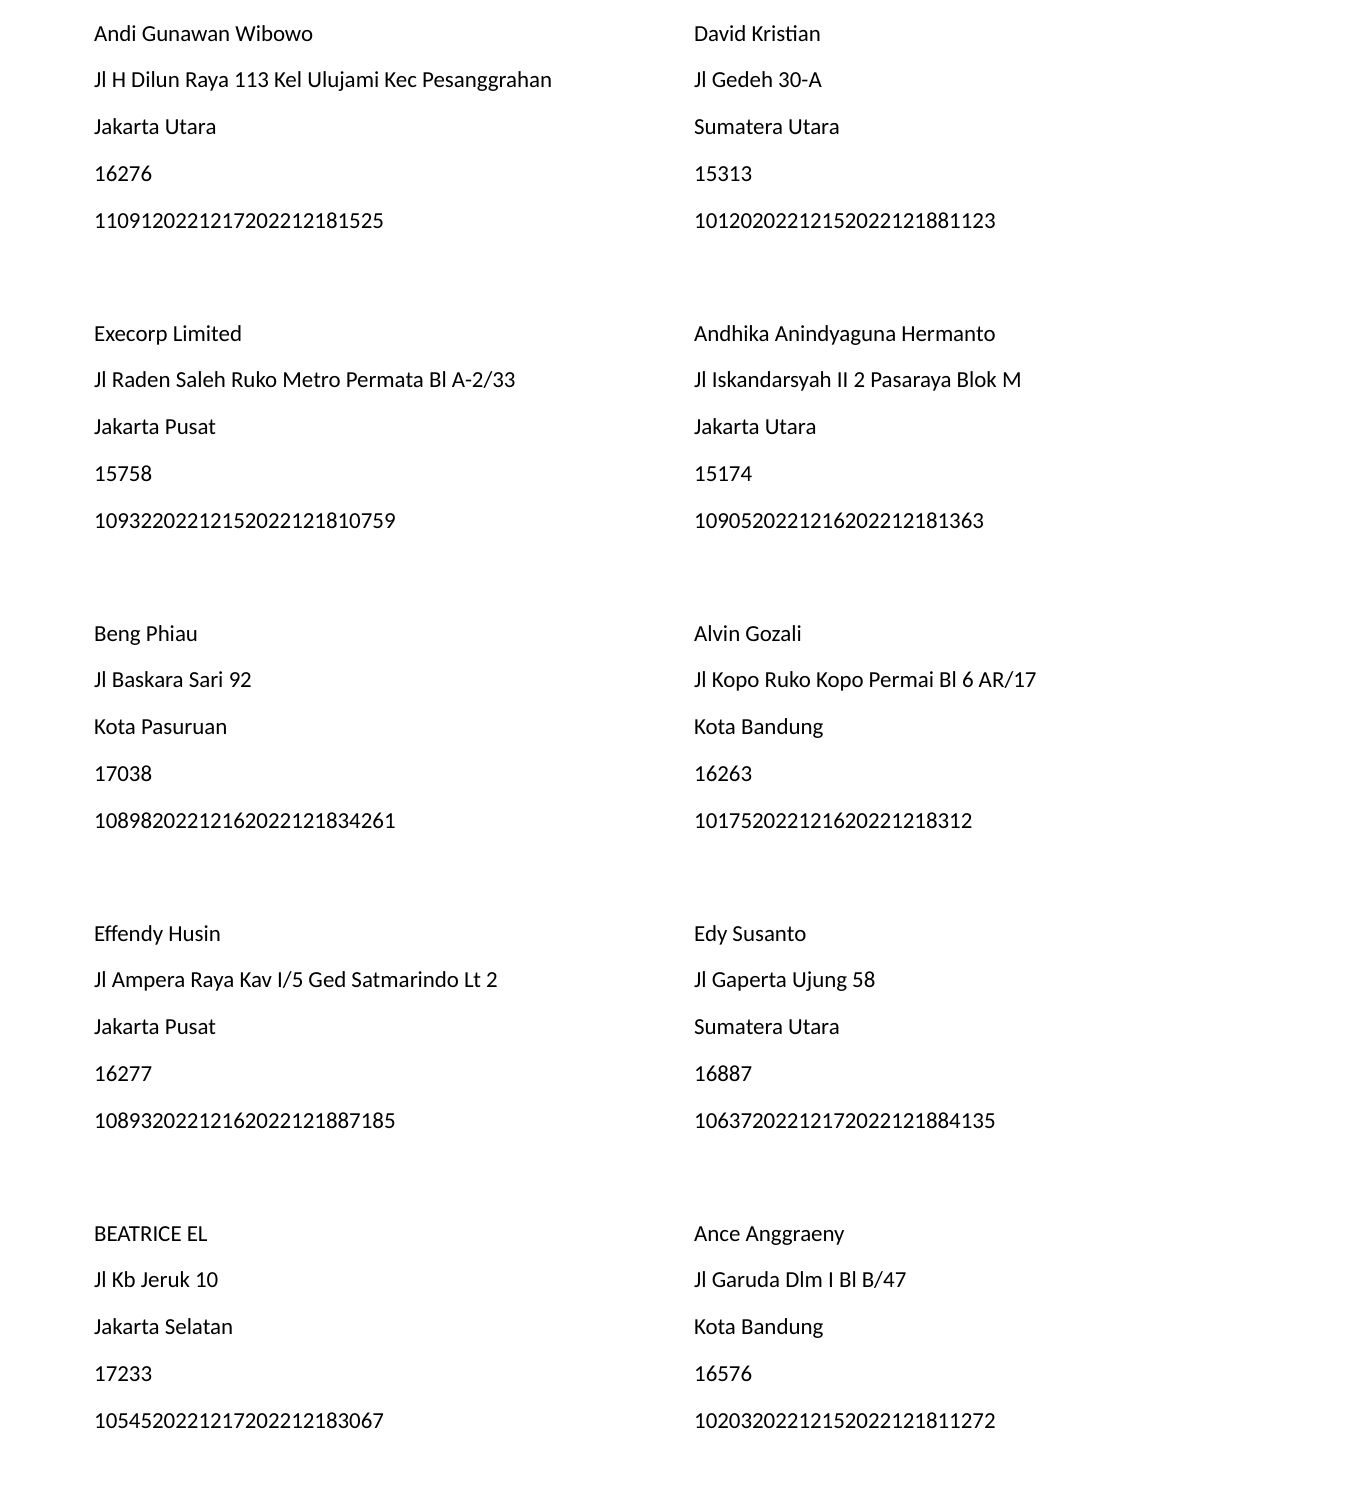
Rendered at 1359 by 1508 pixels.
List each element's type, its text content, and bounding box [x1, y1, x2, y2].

table_cell Effendy Husin Jl Ampera Raya Kav I/5 Ged Satmarindo Lt 2 Jakarta Pusat 16277 10893202212162022121887185 [77, 907, 677, 1207]
table_cell Alvin Gozali Jl Kopo Ruko Kopo Permai Bl 6 AR/17 Kota Bandung 16263 101752022121620221218312 [677, 607, 1277, 907]
table_cell Ance Anggraeny Jl Garuda Dlm I Bl B/47 Kota Bandung 16576 10203202212152022121811272 [677, 1207, 1277, 1507]
table_header David Kristian Jl Gedeh 30-A Sumatera Utara 15313 10120202212152022121881123 [677, 7, 1277, 307]
table_cell Andhika Anindyaguna Hermanto Jl Iskandarsyah II 2 Pasaraya Blok M Jakarta Utara 15174 1090520221216202212181363 [677, 307, 1277, 607]
table_cell Execorp Limited Jl Raden Saleh Ruko Metro Permata Bl A-2/33 Jakarta Pusat 15758 10932202212152022121810759 [77, 307, 677, 607]
table_cell Beng Phiau Jl Baskara Sari 92 Kota Pasuruan 17038 10898202212162022121834261 [77, 607, 677, 907]
table_cell BEATRICE EL Jl Kb Jeruk 10 Jakarta Selatan 17233 1054520221217202212183067 [77, 1207, 677, 1507]
table_header Andi Gunawan Wibowo Jl H Dilun Raya 113 Kel Ulujami Kec Pesanggrahan Jakarta Utara 16276 1109120221217202212181525 [77, 7, 677, 307]
table_cell Edy Susanto Jl Gaperta Ujung 58 Sumatera Utara 16887 10637202212172022121884135 [677, 907, 1277, 1207]
